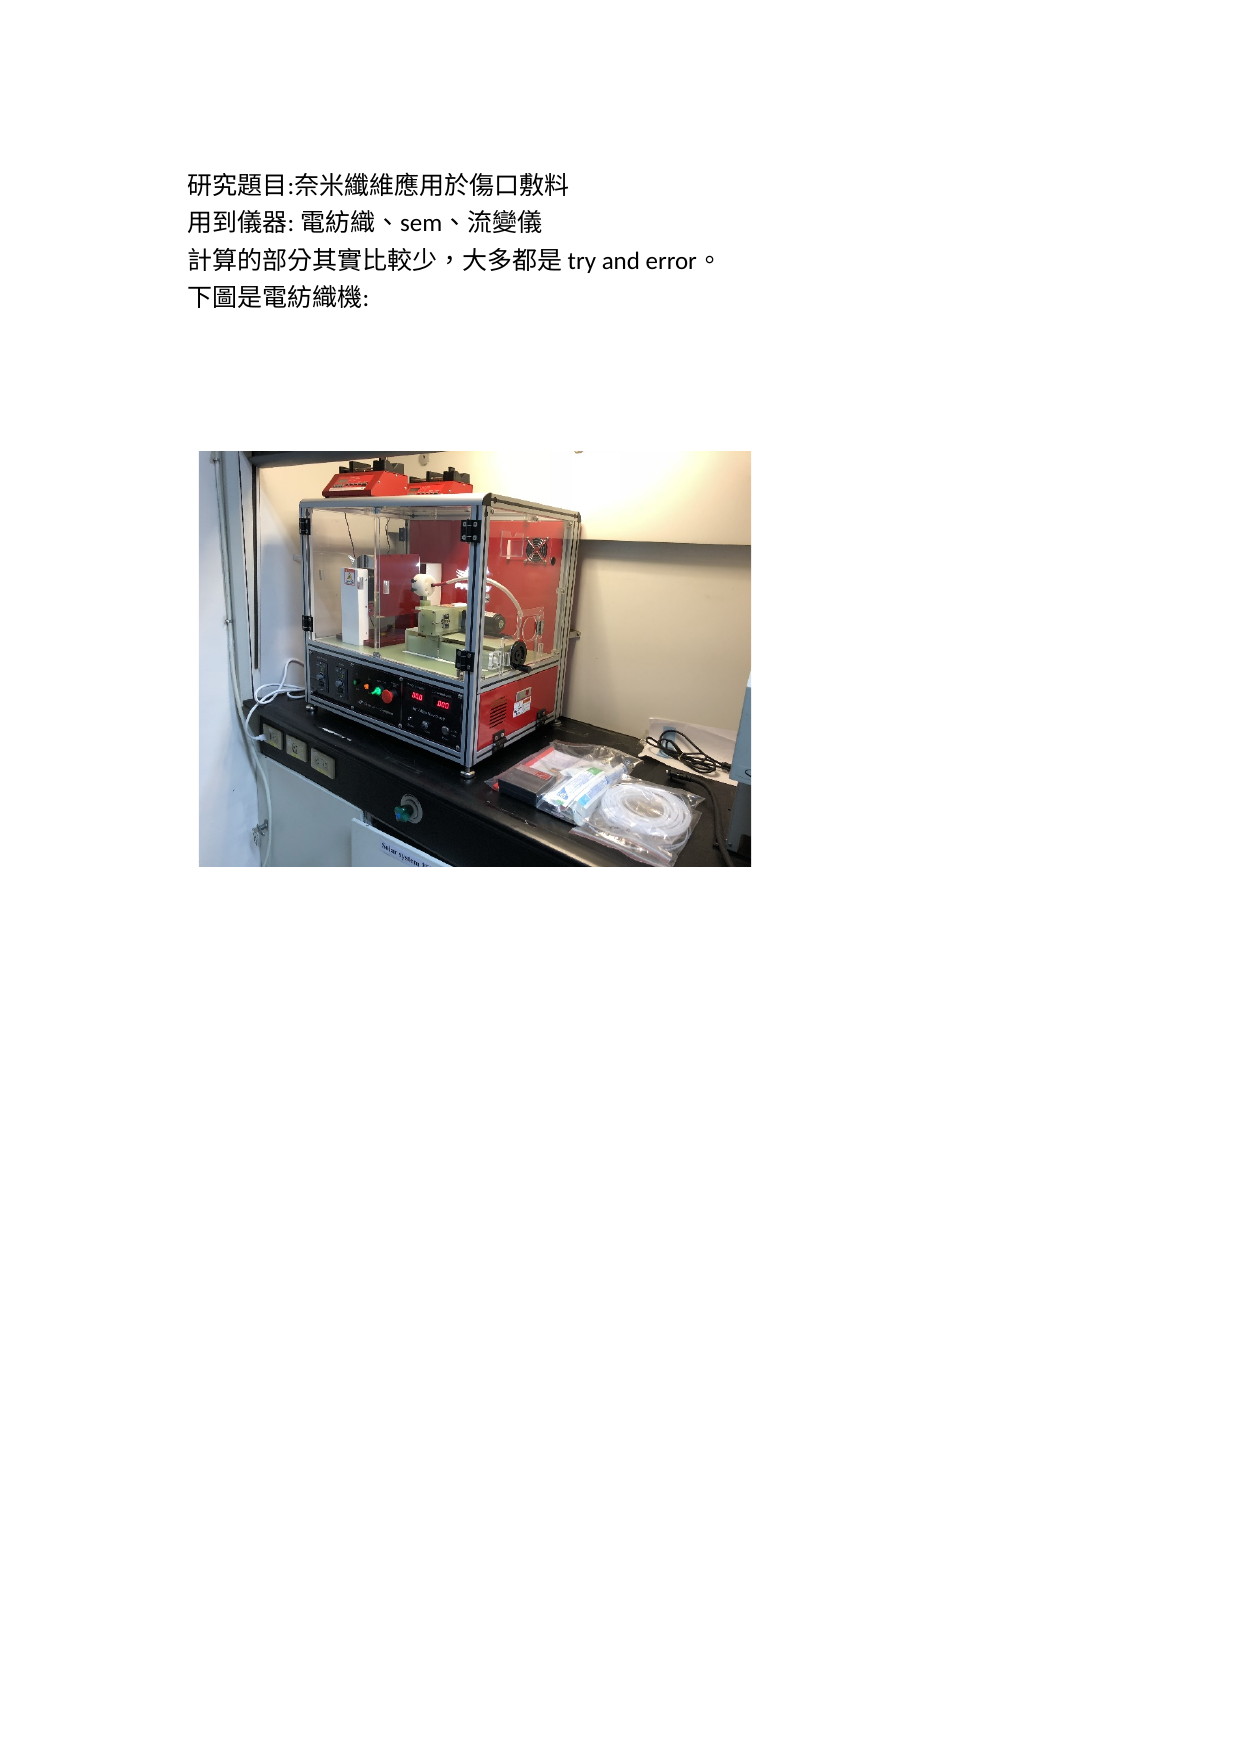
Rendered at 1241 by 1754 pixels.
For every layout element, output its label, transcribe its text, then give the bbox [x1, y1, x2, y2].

text 用到儀器: 電紡織、sem、流變儀 [187, 202, 1053, 239]
text 下圖是電紡織機: [187, 277, 1053, 314]
text 計算的部分其實比較少，大多都是try and error。 [187, 239, 1053, 277]
picture [198, 451, 752, 867]
text 研究題目:奈米纖維應用於傷口敷料 [187, 164, 1053, 202]
